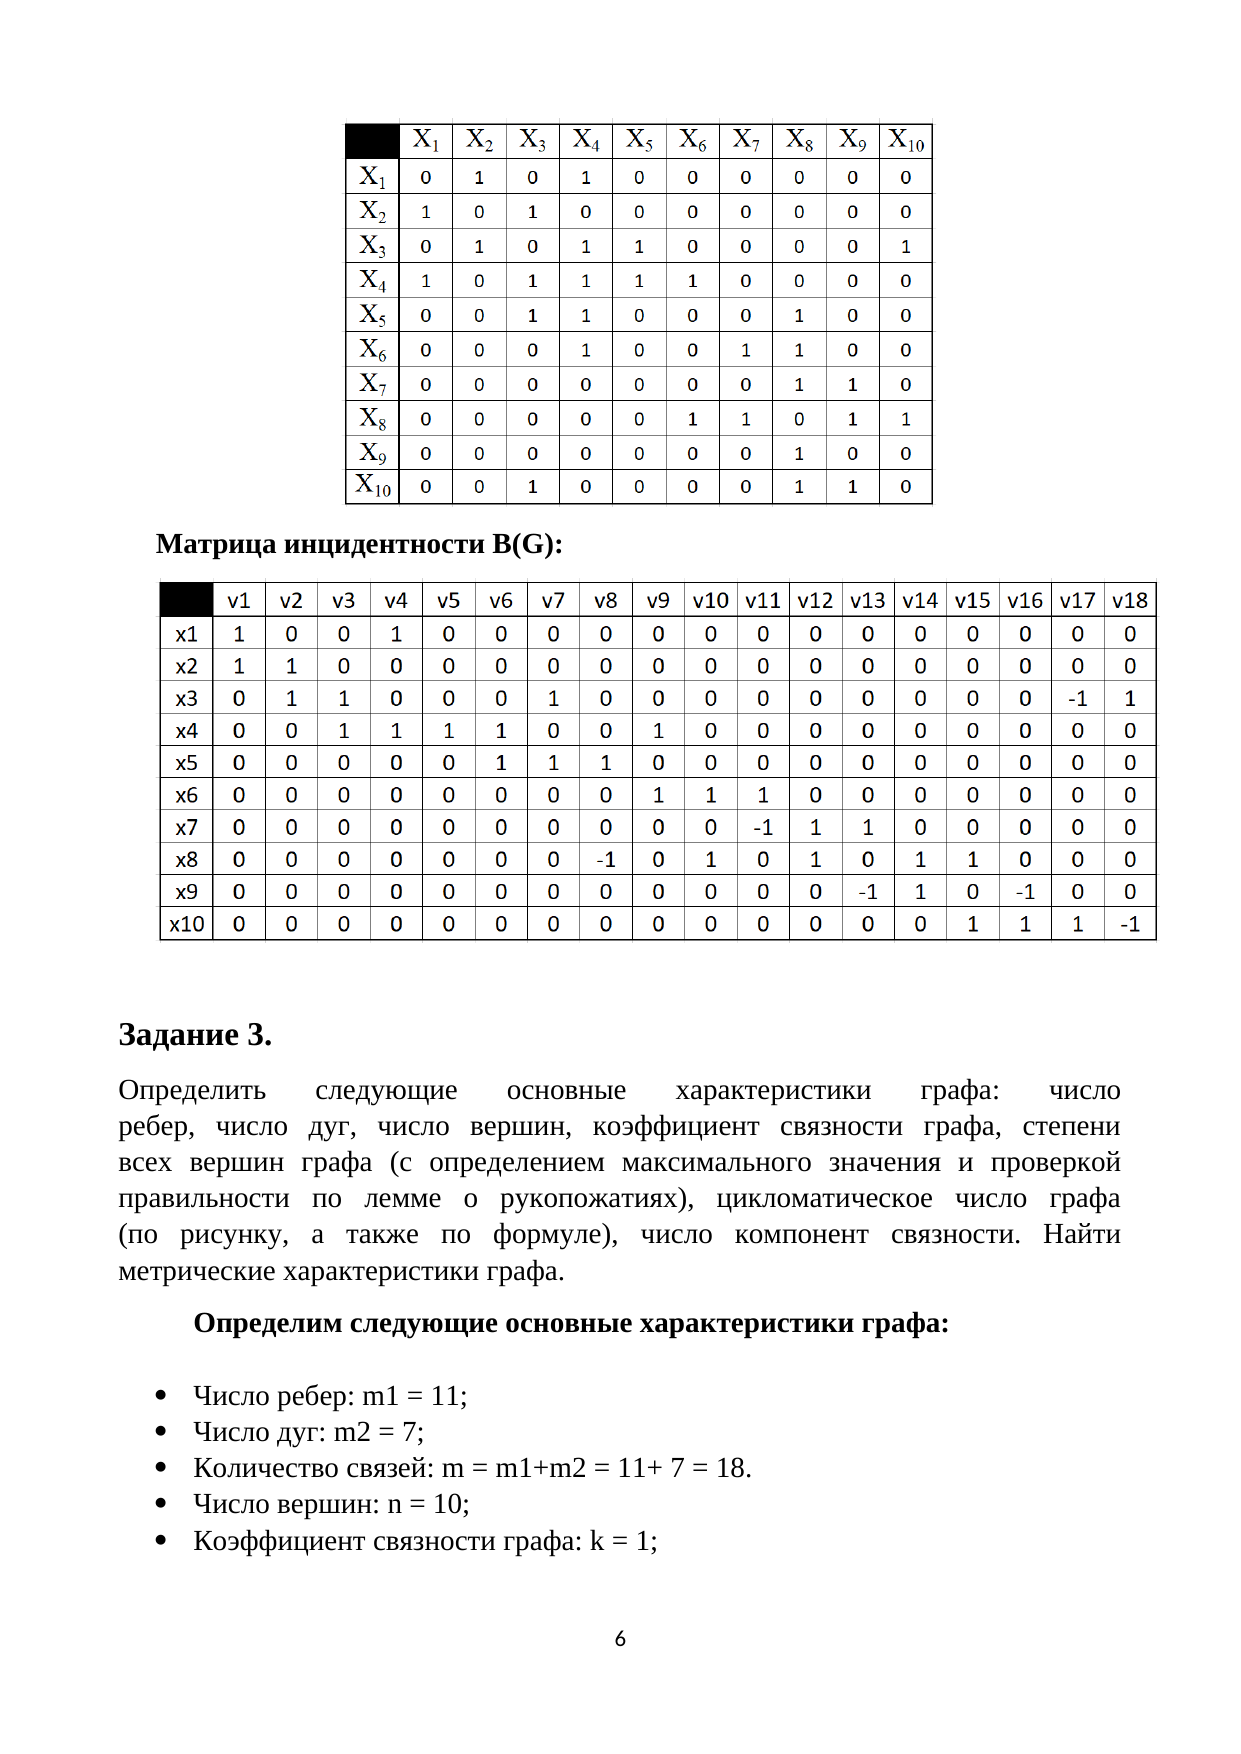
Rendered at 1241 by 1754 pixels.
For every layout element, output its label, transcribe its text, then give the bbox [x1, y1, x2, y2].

list Коэффициент связности графа: k = 1; [156, 1523, 1122, 1556]
text Матрица инцидентности B(G): [156, 526, 1122, 559]
list Определим следующие основные характеристики графа: [193, 1306, 1122, 1339]
list Число вершин: n = 10; [156, 1487, 1122, 1520]
picture [341, 118, 937, 507]
list Число ребер: m1 = 11; [156, 1378, 1122, 1411]
picture [155, 578, 1160, 943]
list Количество связей: m = m1+m2 = 11+ 7 = 18. [156, 1450, 1122, 1484]
text Определить следующие основные характеристики графа: число ребер, число дуг, число вершин, коэффициент связности графа, степени всех вершин графа (с определением максимального значения и проверкой правильности по лемме о рукопожатиях), цикломатическое число графа (по рисунку, а также по формуле), число компонент связности. Найти метрические характеристики графа. [118, 1072, 1122, 1286]
text Задание 3. [118, 1014, 1122, 1052]
list Число дуг: m2 = 7; [156, 1414, 1122, 1448]
